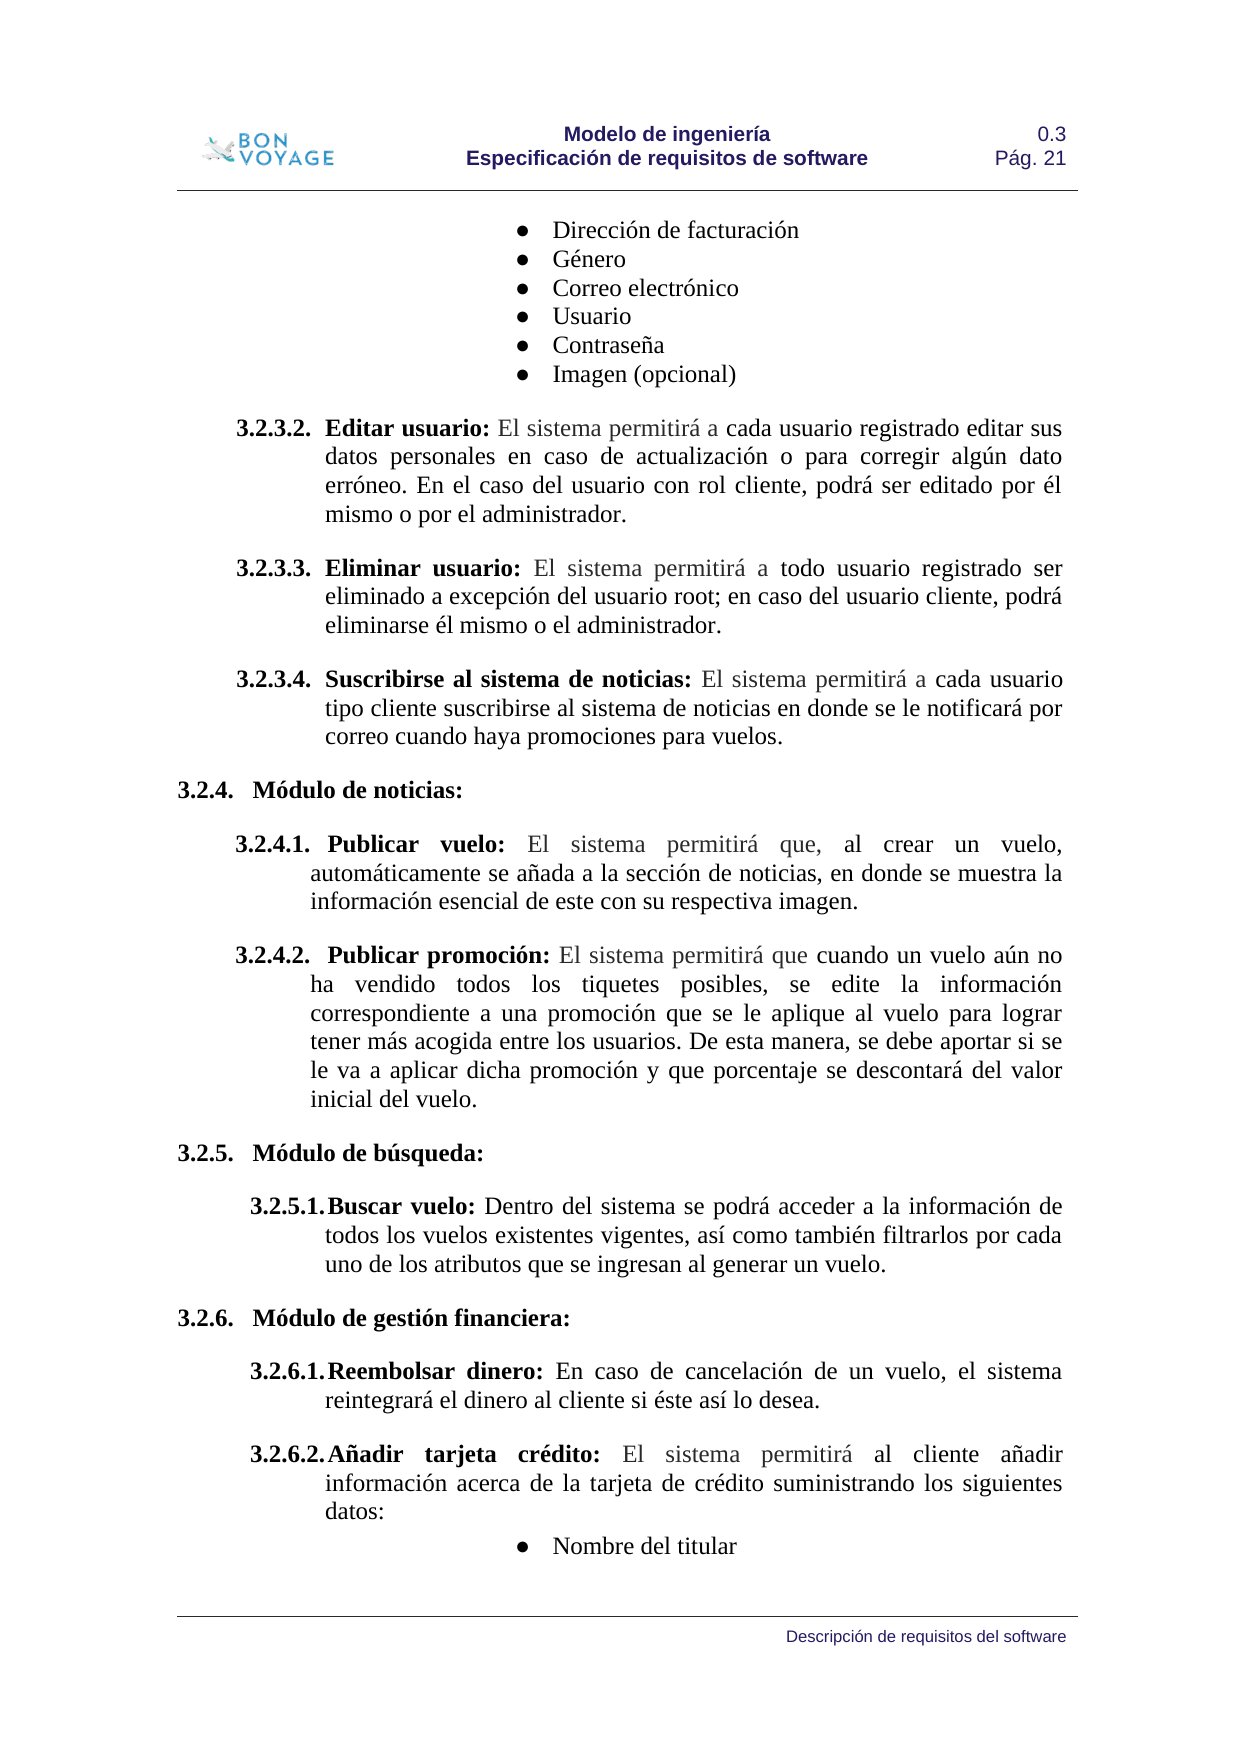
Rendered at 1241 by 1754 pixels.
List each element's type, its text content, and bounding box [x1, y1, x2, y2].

list Reembolsar dinero: En caso de cancelación de un vuelo, el sistema reintegrará el dinero al cliente si éste así lo desea. [250, 1356, 1063, 1414]
list Publicar vuelo: El sistema permitirá que, al crear un vuelo, automáticamente se añada a la sección de noticias, en donde se muestra la información esencial de este con su respectiva imagen. [235, 829, 1063, 915]
list Buscar vuelo: Dentro del sistema se podrá acceder a la información de todos los vuelos existentes vigentes, así como también filtrarlos por cada uno de los atributos que se ingresan al generar un vuelo. [250, 1191, 1063, 1278]
list Imagen (opcional) [515, 359, 1063, 388]
subtitle Módulo de noticias: [177, 775, 1063, 804]
list Contraseña [515, 330, 1063, 359]
list Eliminar usuario: El sistema permitirá a todo usuario registrado ser eliminado a excepción del usuario root; en caso del usuario cliente, podrá eliminarse él mismo o el administrador. [236, 553, 1063, 639]
list Añadir tarjeta crédito: El sistema permitirá al cliente añadir información acerca de la tarjeta de crédito suministrando los siguientes datos: [250, 1439, 1063, 1525]
subtitle Módulo de gestión financiera: [177, 1303, 1063, 1331]
list Dirección de facturación [515, 215, 1063, 244]
list Editar usuario: El sistema permitirá a cada usuario registrado editar sus datos personales en caso de actualización o para corregir algún dato erróneo. En el caso del usuario con rol cliente, podrá ser editado por él mismo o por el administrador. [236, 413, 1063, 528]
list Género [515, 244, 1063, 273]
list Correo electrónico [515, 273, 1063, 301]
list Usuario [515, 301, 1063, 330]
list Nombre del titular [515, 1531, 1063, 1560]
subtitle Módulo de búsqueda: [177, 1138, 1063, 1166]
list Suscribirse al sistema de noticias: El sistema permitirá a cada usuario tipo cliente suscribirse al sistema de noticias en donde se le notificará por correo cuando haya promociones para vuelos. [236, 664, 1063, 750]
picture [188, 108, 376, 183]
list Publicar promoción: El sistema permitirá que cuando un vuelo aún no ha vendido todos los tiquetes posibles, se edite la información correspondiente a una promoción que se le aplique al vuelo para lograr tener más acogida entre los usuarios. De esta manera, se debe aportar si se le va a aplicar dicha promoción y que porcentaje se descontará del valor inicial del vuelo. [235, 940, 1063, 1113]
